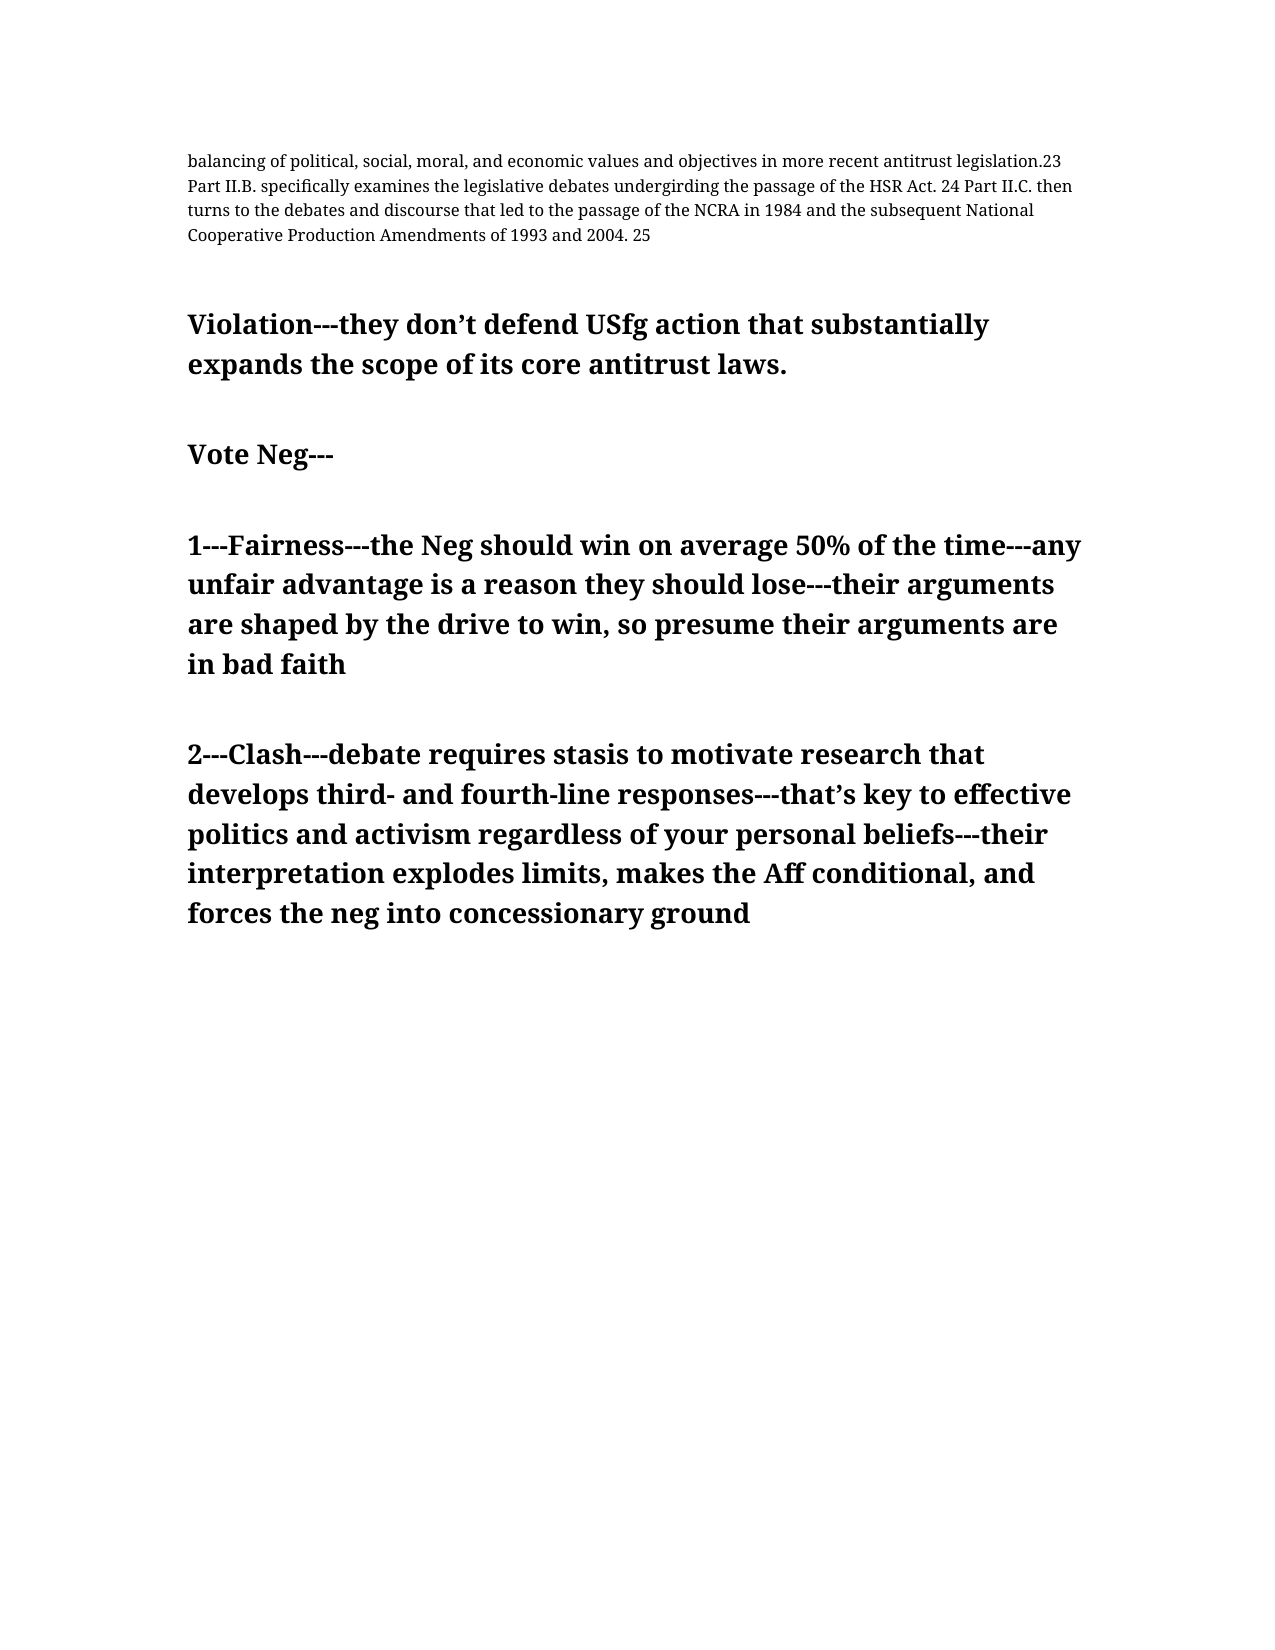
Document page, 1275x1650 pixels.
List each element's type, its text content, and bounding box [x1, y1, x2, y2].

subtitle Vote Neg--- [187, 436, 1087, 473]
subtitle 1---Fairness---the Neg should win on average 50% of the time---any unfair advantage is a reason they should lose---their arguments are shaped by the drive to win, so presume their arguments are in bad faith [187, 526, 1087, 682]
subtitle Violation---they don’t defend USfg action that substantially expands the scope of its core antitrust laws. [187, 306, 1087, 382]
subtitle 2---Clash---debate requires stasis to motivate research that develops third- and fourth-line responses---that’s key to effective politics and activism regardless of your personal beliefs---their interpretation explodes limits, makes the Aff conditional, and forces the neg into concessionary ground [187, 736, 1087, 932]
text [187, 150, 1087, 246]
